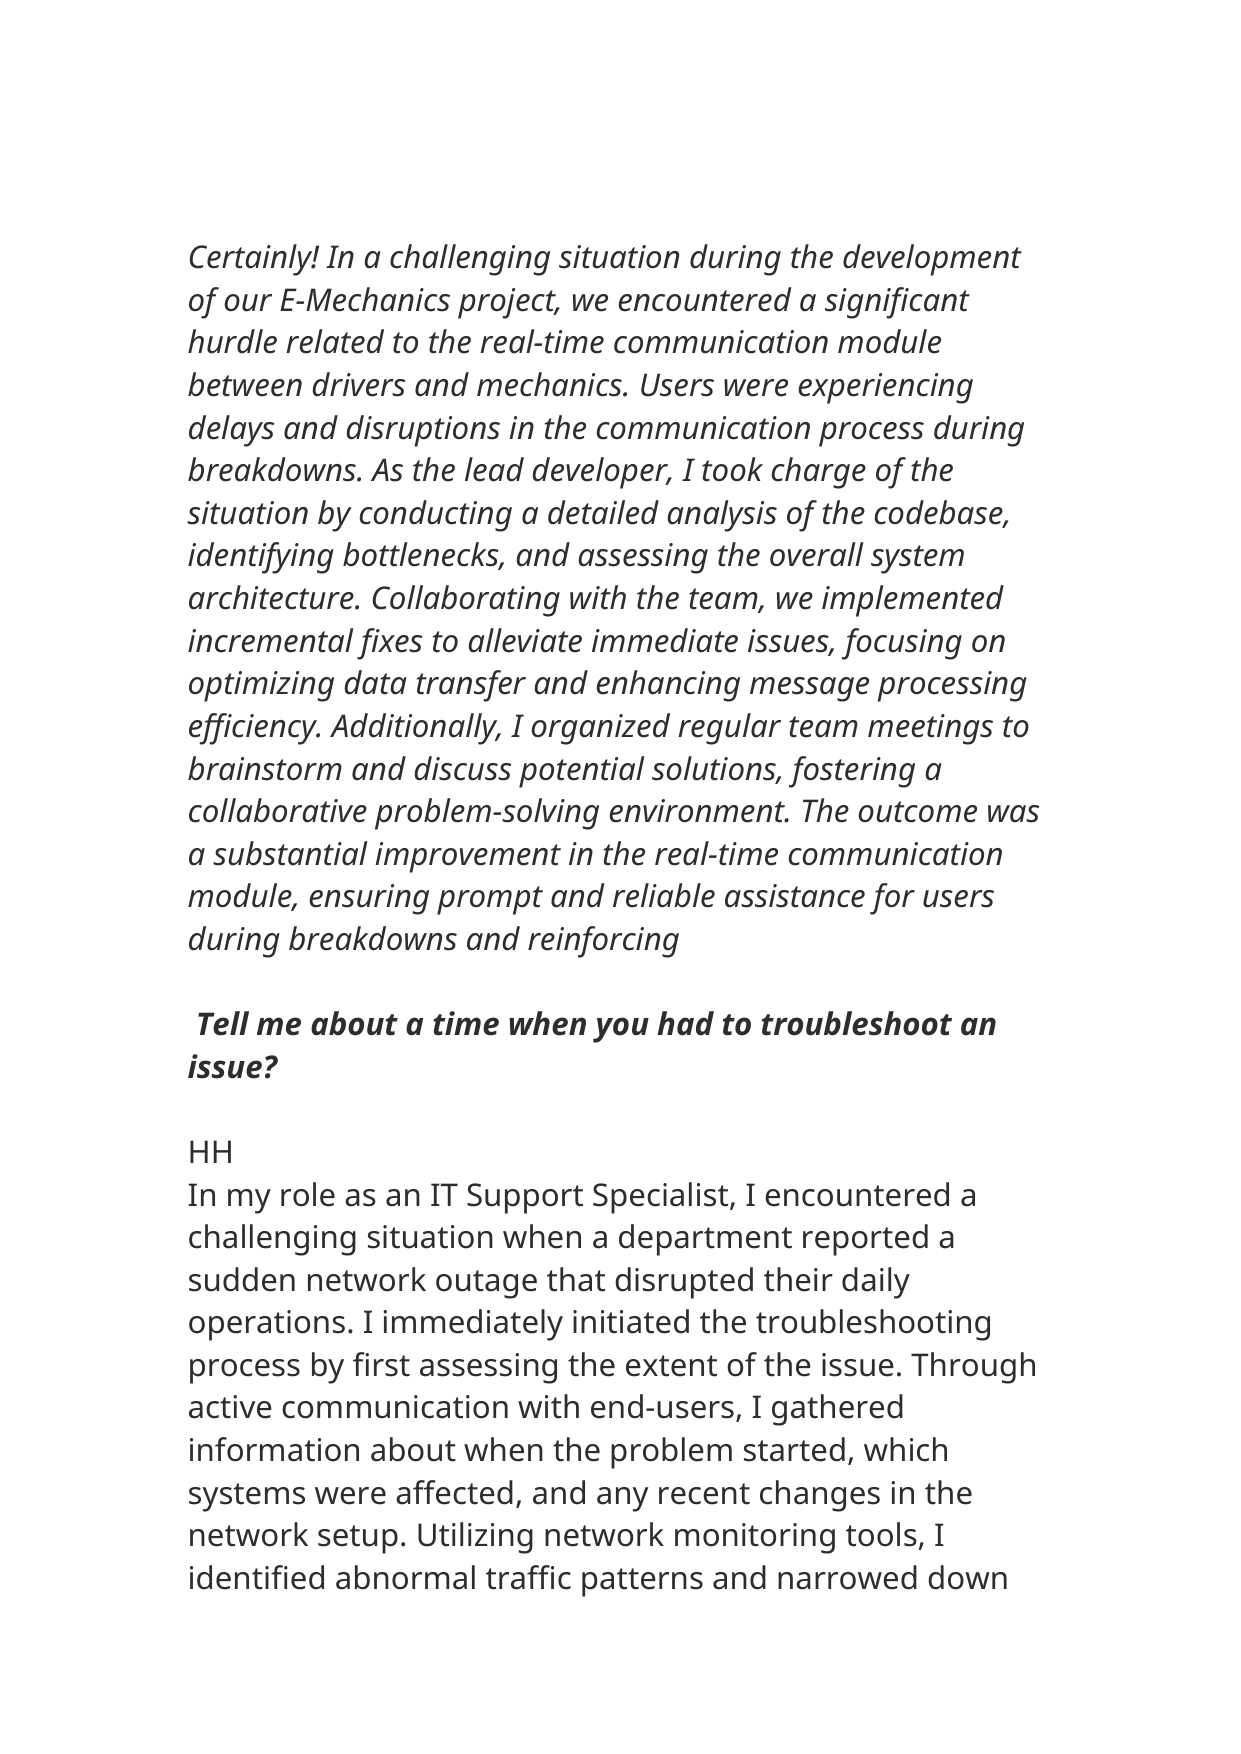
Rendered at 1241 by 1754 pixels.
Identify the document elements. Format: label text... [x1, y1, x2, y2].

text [187, 1172, 1053, 1598]
text Tell me about a time when you had to troubleshoot an issue? [187, 1002, 1053, 1087]
text Certainly! In a challenging situation during the development of our E-Mechanics project, we encountered a significant hurdle related to the real-time communication module between drivers and mechanics. Users were experiencing delays and disruptions in the communication process during breakdowns. As the lead developer, I took charge of the situation by conducting a detailed analysis of the codebase, identifying bottlenecks, and assessing the overall system architecture. Collaborating with the team, we implemented incremental fixes to alleviate immediate issues, focusing on optimizing data transfer and enhancing message processing efficiency. Additionally, I organized regular team meetings to brainstorm and discuss potential solutions, fostering a collaborative problem-solving environment. The outcome was a substantial improvement in the real-time communication module, ensuring prompt and reliable assistance for users during breakdowns and reinforcing [187, 235, 1053, 959]
text HH [187, 1130, 1053, 1172]
